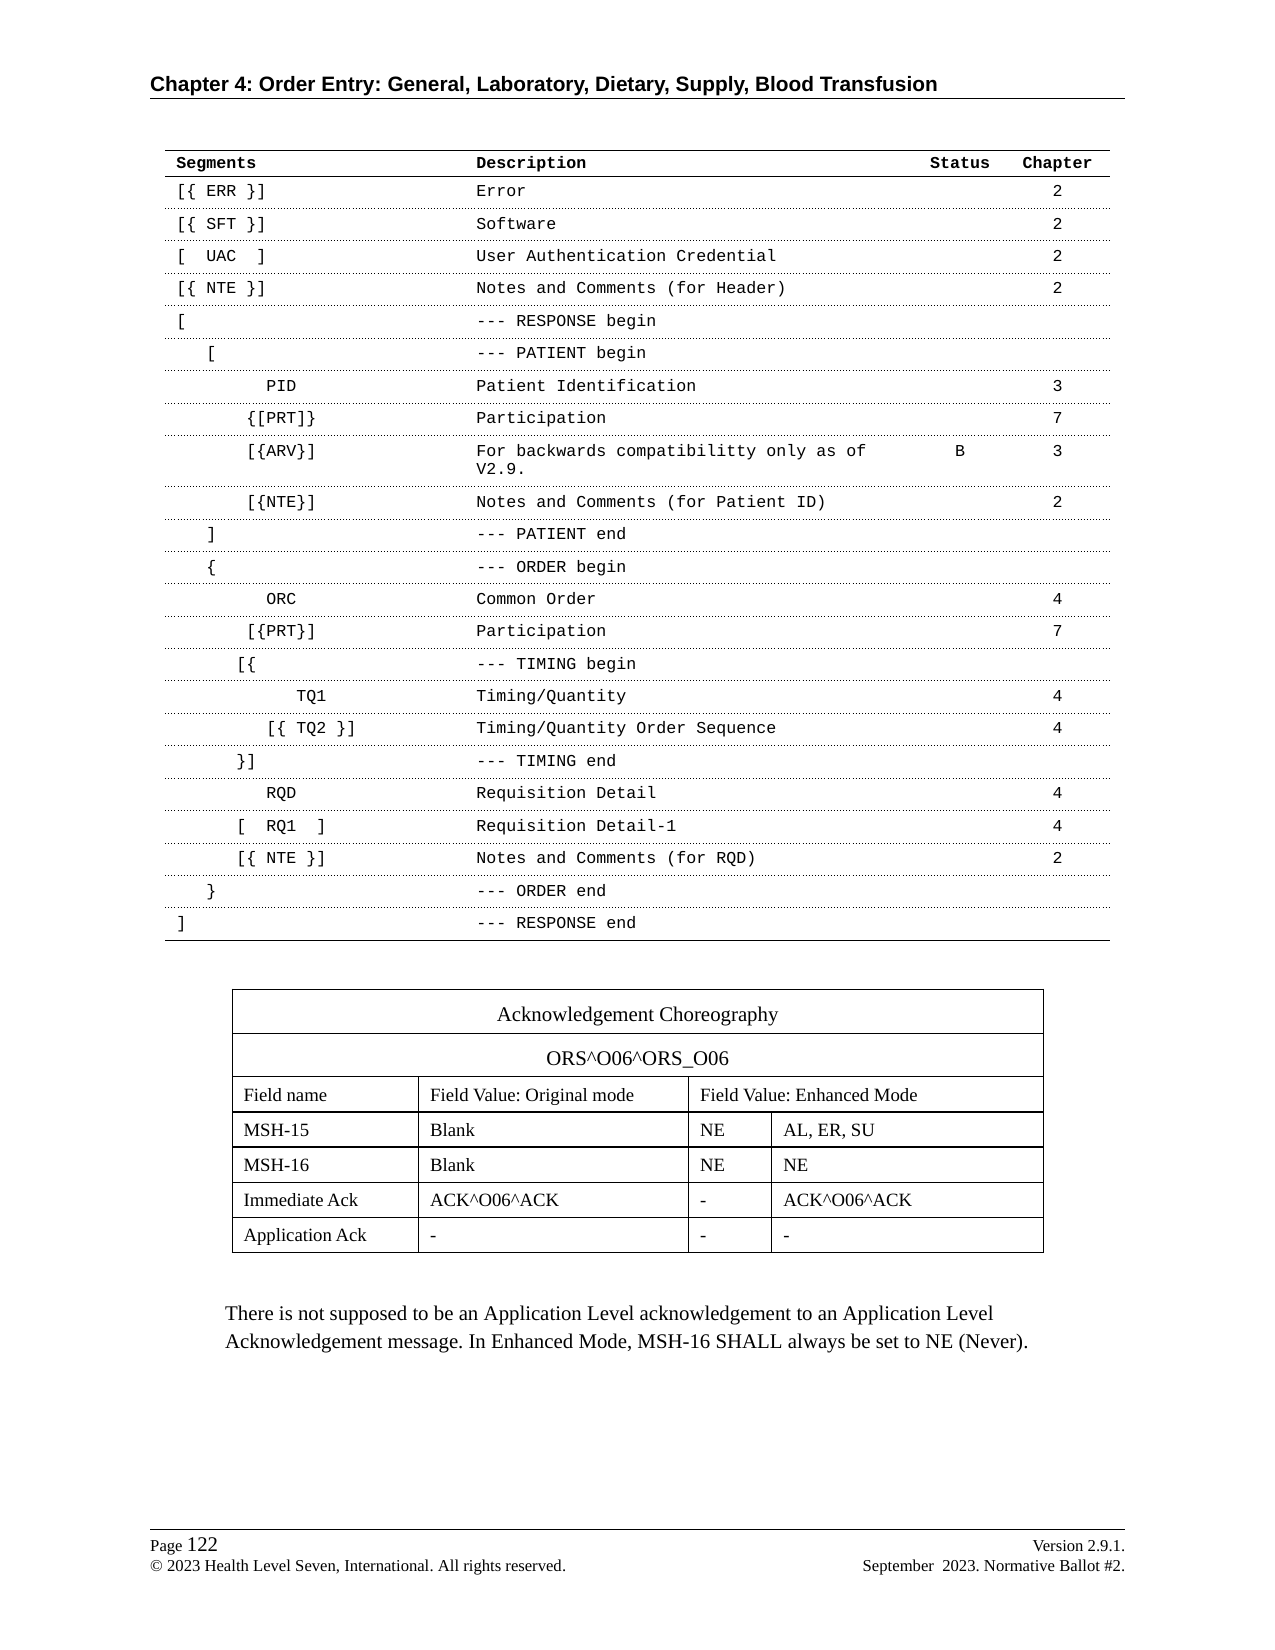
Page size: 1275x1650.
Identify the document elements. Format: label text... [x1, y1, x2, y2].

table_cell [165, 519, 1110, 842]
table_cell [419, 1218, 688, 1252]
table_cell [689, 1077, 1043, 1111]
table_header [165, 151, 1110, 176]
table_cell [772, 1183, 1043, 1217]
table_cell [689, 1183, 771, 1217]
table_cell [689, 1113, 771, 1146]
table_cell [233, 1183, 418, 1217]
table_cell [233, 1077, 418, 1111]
text There is not supposed to be an Application Level acknowledgement to an Application Level Acknowledgement message. In Enhanced Mode, MSH-16 SHALL always be set to NE (Never). [225, 1301, 1125, 1353]
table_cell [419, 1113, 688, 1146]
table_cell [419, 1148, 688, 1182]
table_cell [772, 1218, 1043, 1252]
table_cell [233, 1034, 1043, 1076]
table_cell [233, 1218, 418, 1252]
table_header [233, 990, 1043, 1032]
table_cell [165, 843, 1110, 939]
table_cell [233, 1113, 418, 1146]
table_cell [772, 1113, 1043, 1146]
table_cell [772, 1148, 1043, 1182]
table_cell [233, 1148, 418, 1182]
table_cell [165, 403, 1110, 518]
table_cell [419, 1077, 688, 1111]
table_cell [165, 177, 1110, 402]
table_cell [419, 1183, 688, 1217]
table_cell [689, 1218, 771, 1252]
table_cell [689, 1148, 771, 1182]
